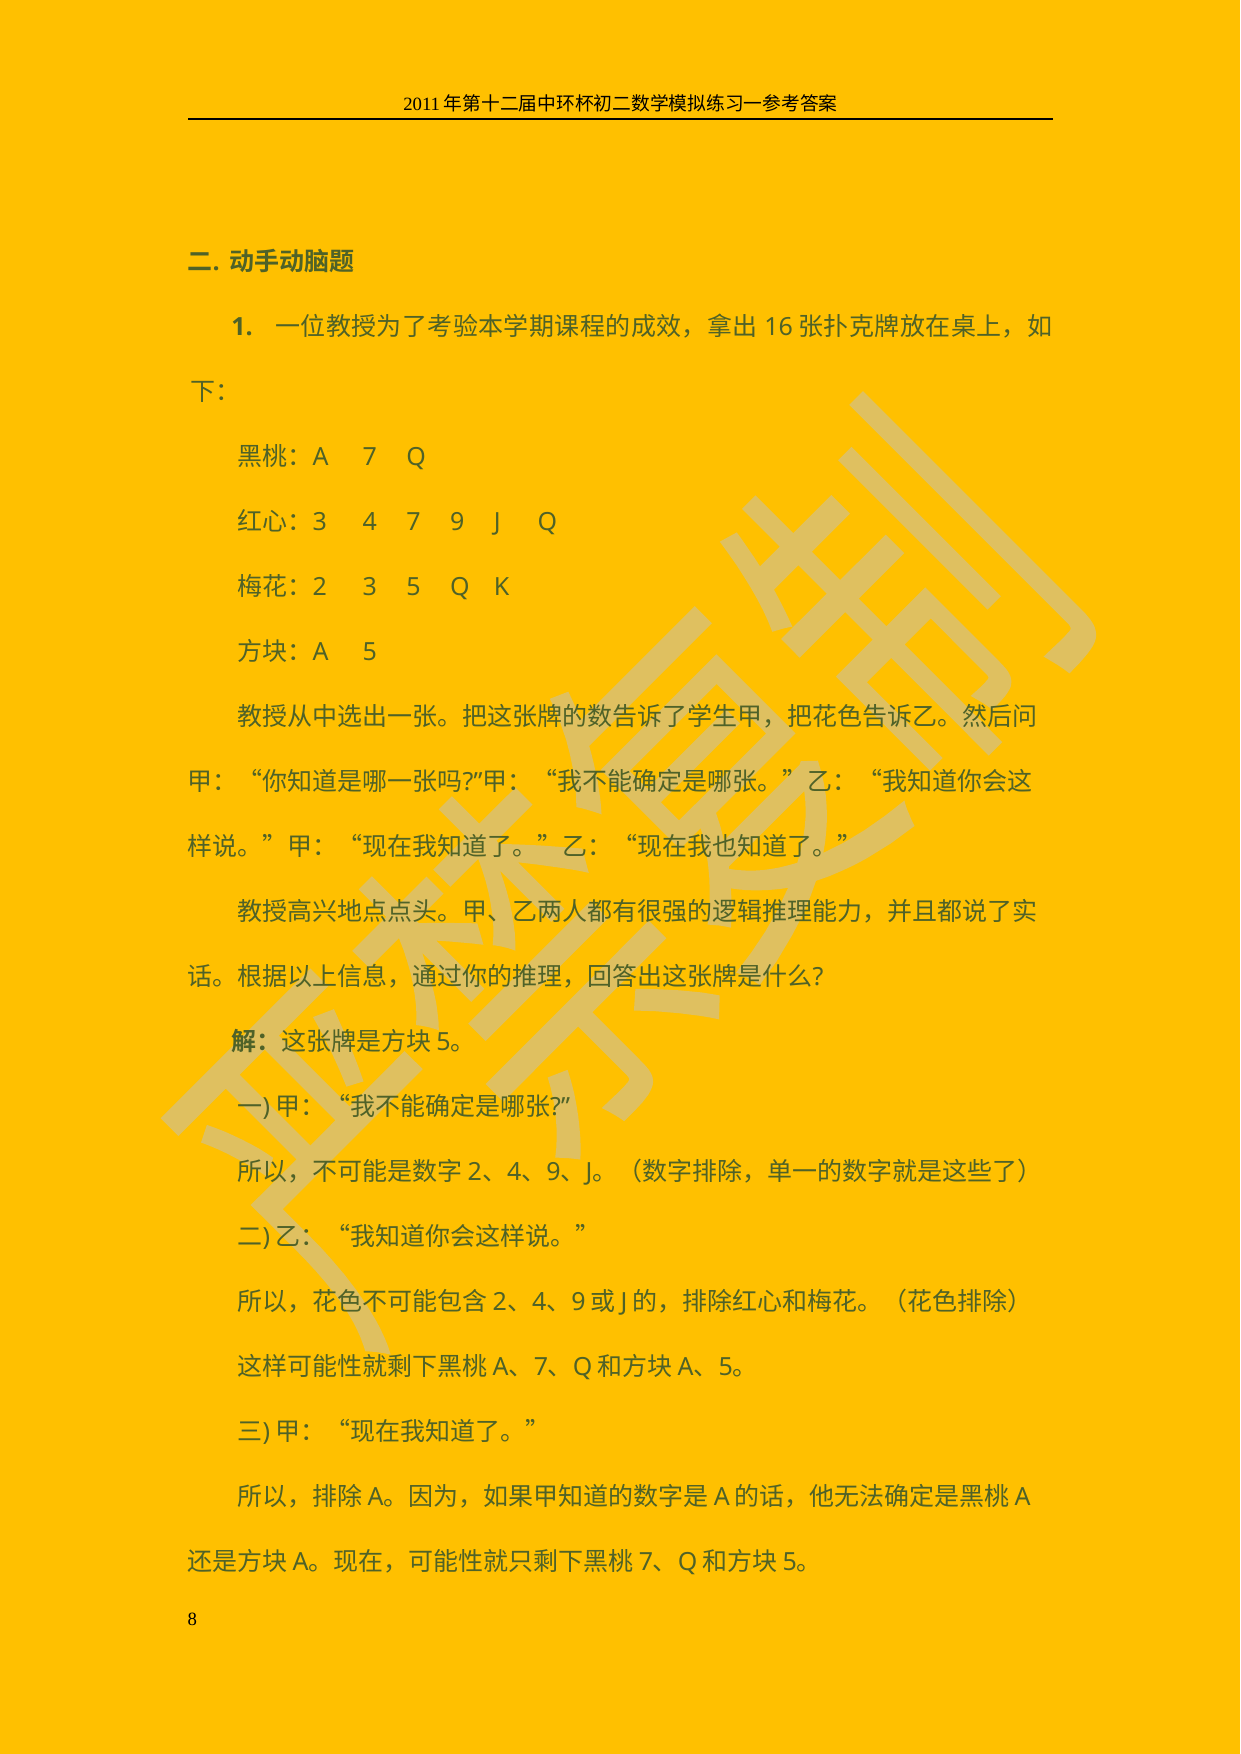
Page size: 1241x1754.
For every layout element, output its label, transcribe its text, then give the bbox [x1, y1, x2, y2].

text 教授高兴地点点头。甲、乙两人都有很强的逻辑推理能力，并且都说了实话。根据以上信息，通过你的推理，回答出这张牌是什么? [187, 877, 1053, 1007]
text 红心：3 4 7 9 J Q [187, 487, 1053, 552]
text 所以，花色不可能包含2、4、9或J的，排除红心和梅花。（花色排除） [187, 1267, 1053, 1332]
text 黑桃：A 7 Q [187, 422, 1053, 487]
text 解：这张牌是方块5。 [231, 1007, 1053, 1072]
list 甲：“我不能确定是哪张?” [237, 1072, 1053, 1137]
text 所以，排除A。因为，如果甲知道的数字是A的话，他无法确定是黑桃A还是方块A。现在，可能性就只剩下黑桃7、Q和方块5。 [187, 1462, 1053, 1592]
list 甲：“现在我知道了。” [237, 1397, 1053, 1462]
list 乙：“我知道你会这样说。” [237, 1202, 1053, 1267]
text 所以，不可能是数字2、4、9、J。（数字排除，单一的数字就是这些了） [187, 1137, 1053, 1202]
list 动手动脑题 [187, 227, 1053, 292]
list 一位教授为了考验本学期课程的成效，拿出16张扑克牌放在桌上，如下： [190, 292, 1053, 422]
text 这样可能性就剩下黑桃A、7、Q和方块A、5。 [187, 1332, 1053, 1397]
text 教授从中选出一张。把这张牌的数告诉了学生甲，把花色告诉乙。然后问甲：“你知道是哪一张吗?”甲：“我不能确定是哪张。”乙：“我知道你会这样说。”甲：“现在我知道了。”乙：“现在我也知道了。” [187, 682, 1053, 877]
text 梅花：2 3 5 Q K [187, 552, 1053, 617]
text 方块：A 5 [187, 617, 1053, 682]
